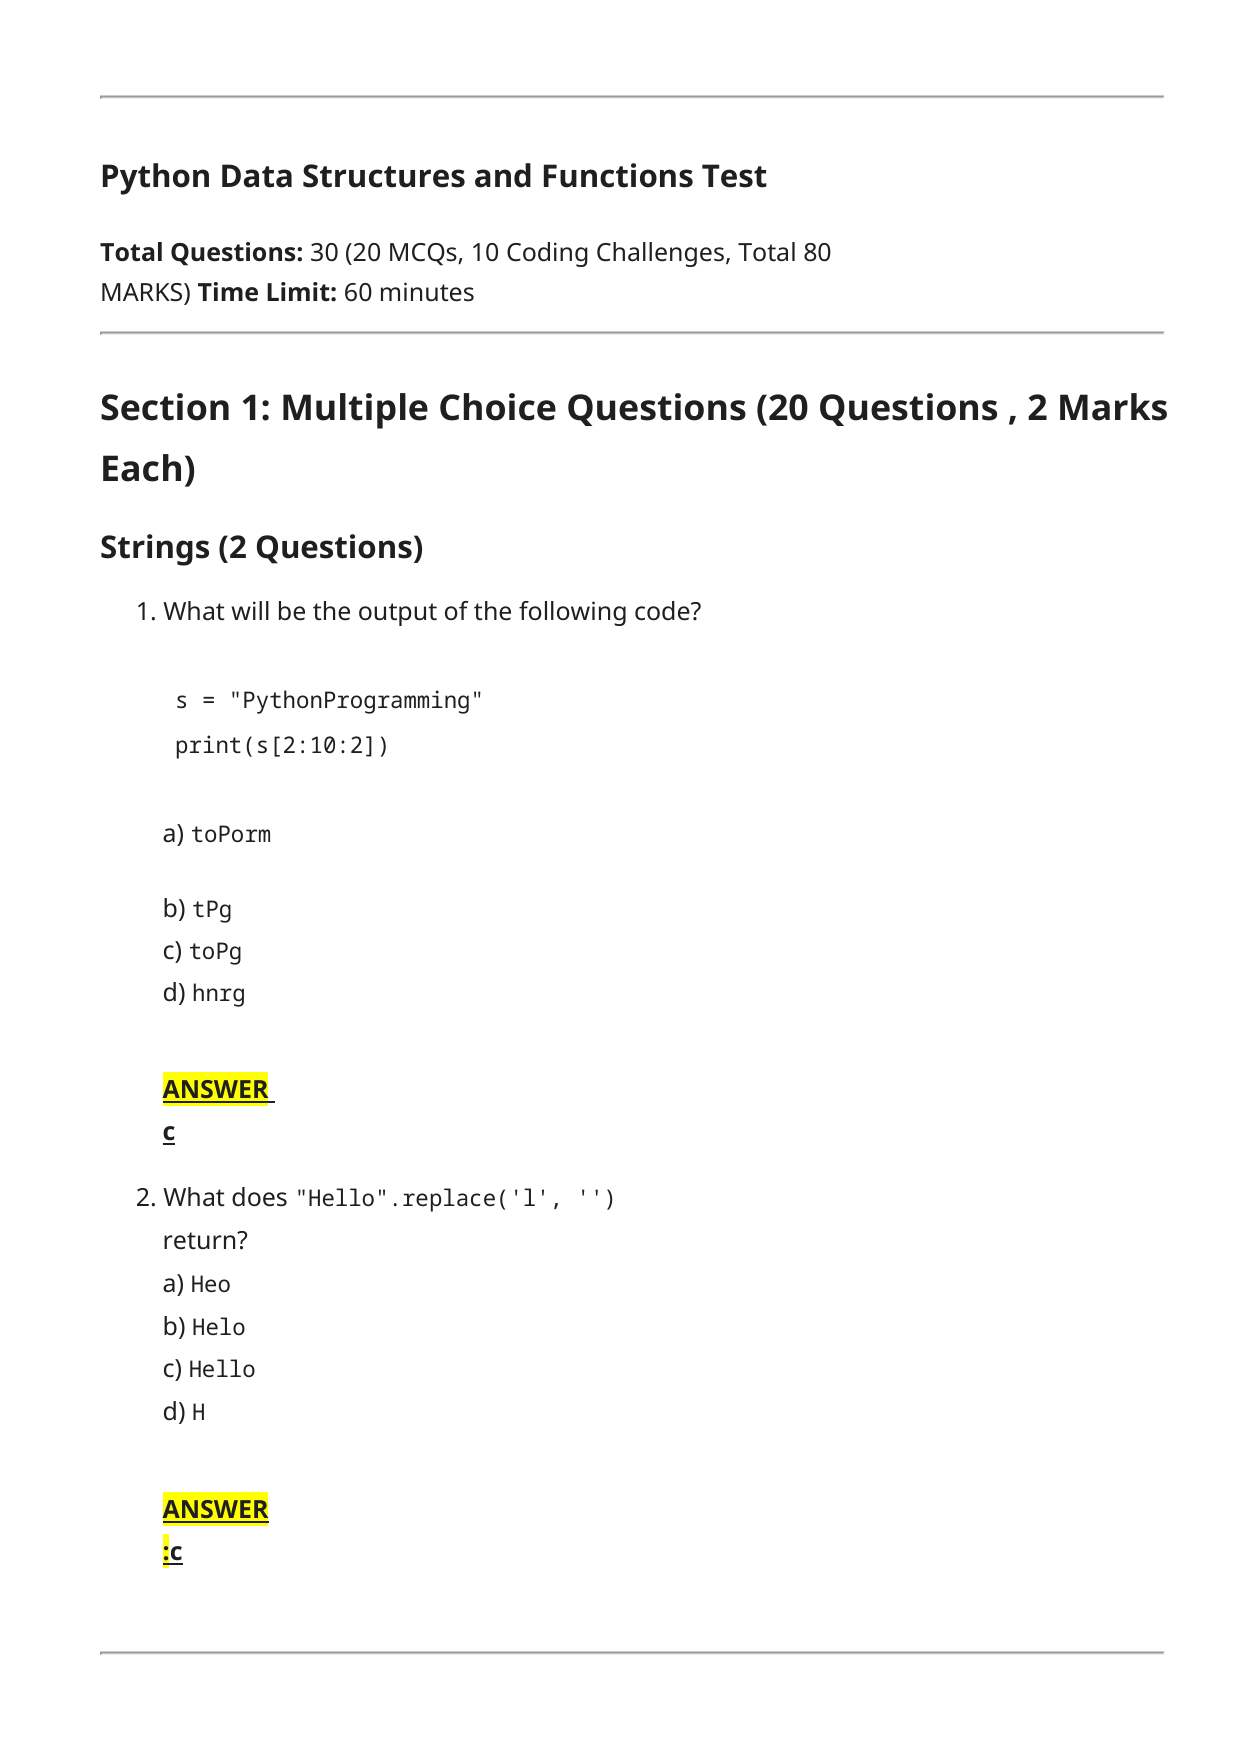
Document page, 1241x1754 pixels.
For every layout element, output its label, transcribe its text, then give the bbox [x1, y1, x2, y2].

picture [100, 1650, 1165, 1655]
text a) toPorm b) tPg c) toPg d) hnrg [162, 816, 280, 1009]
text Total Questions: 30 (20 MCQs, 10 Coding Challenges, Total 80 MARKS) Time Limit: 60 minutes [100, 235, 895, 309]
text Strings (2 Questions) [100, 525, 1195, 568]
text ANSWER:c [162, 1492, 280, 1568]
text ANSWER c [162, 1072, 280, 1148]
text s = "PythonProgramming" [175, 684, 1195, 715]
text 1. What will be the output of the following code? [136, 594, 1195, 628]
text 2. What does "Hello".replace('l', '') return? a) Heo b) Helo c) Hello d) H [136, 1179, 685, 1428]
text print(s[2:10:2]) [175, 729, 1195, 761]
text Each) [100, 444, 1195, 492]
picture [100, 94, 1165, 99]
text Section 1: Multiple Choice Questions (20 Questions , 2 Marks [100, 382, 1195, 431]
picture [100, 330, 1165, 335]
text Python Data Structures and Functions Test [100, 154, 1195, 196]
